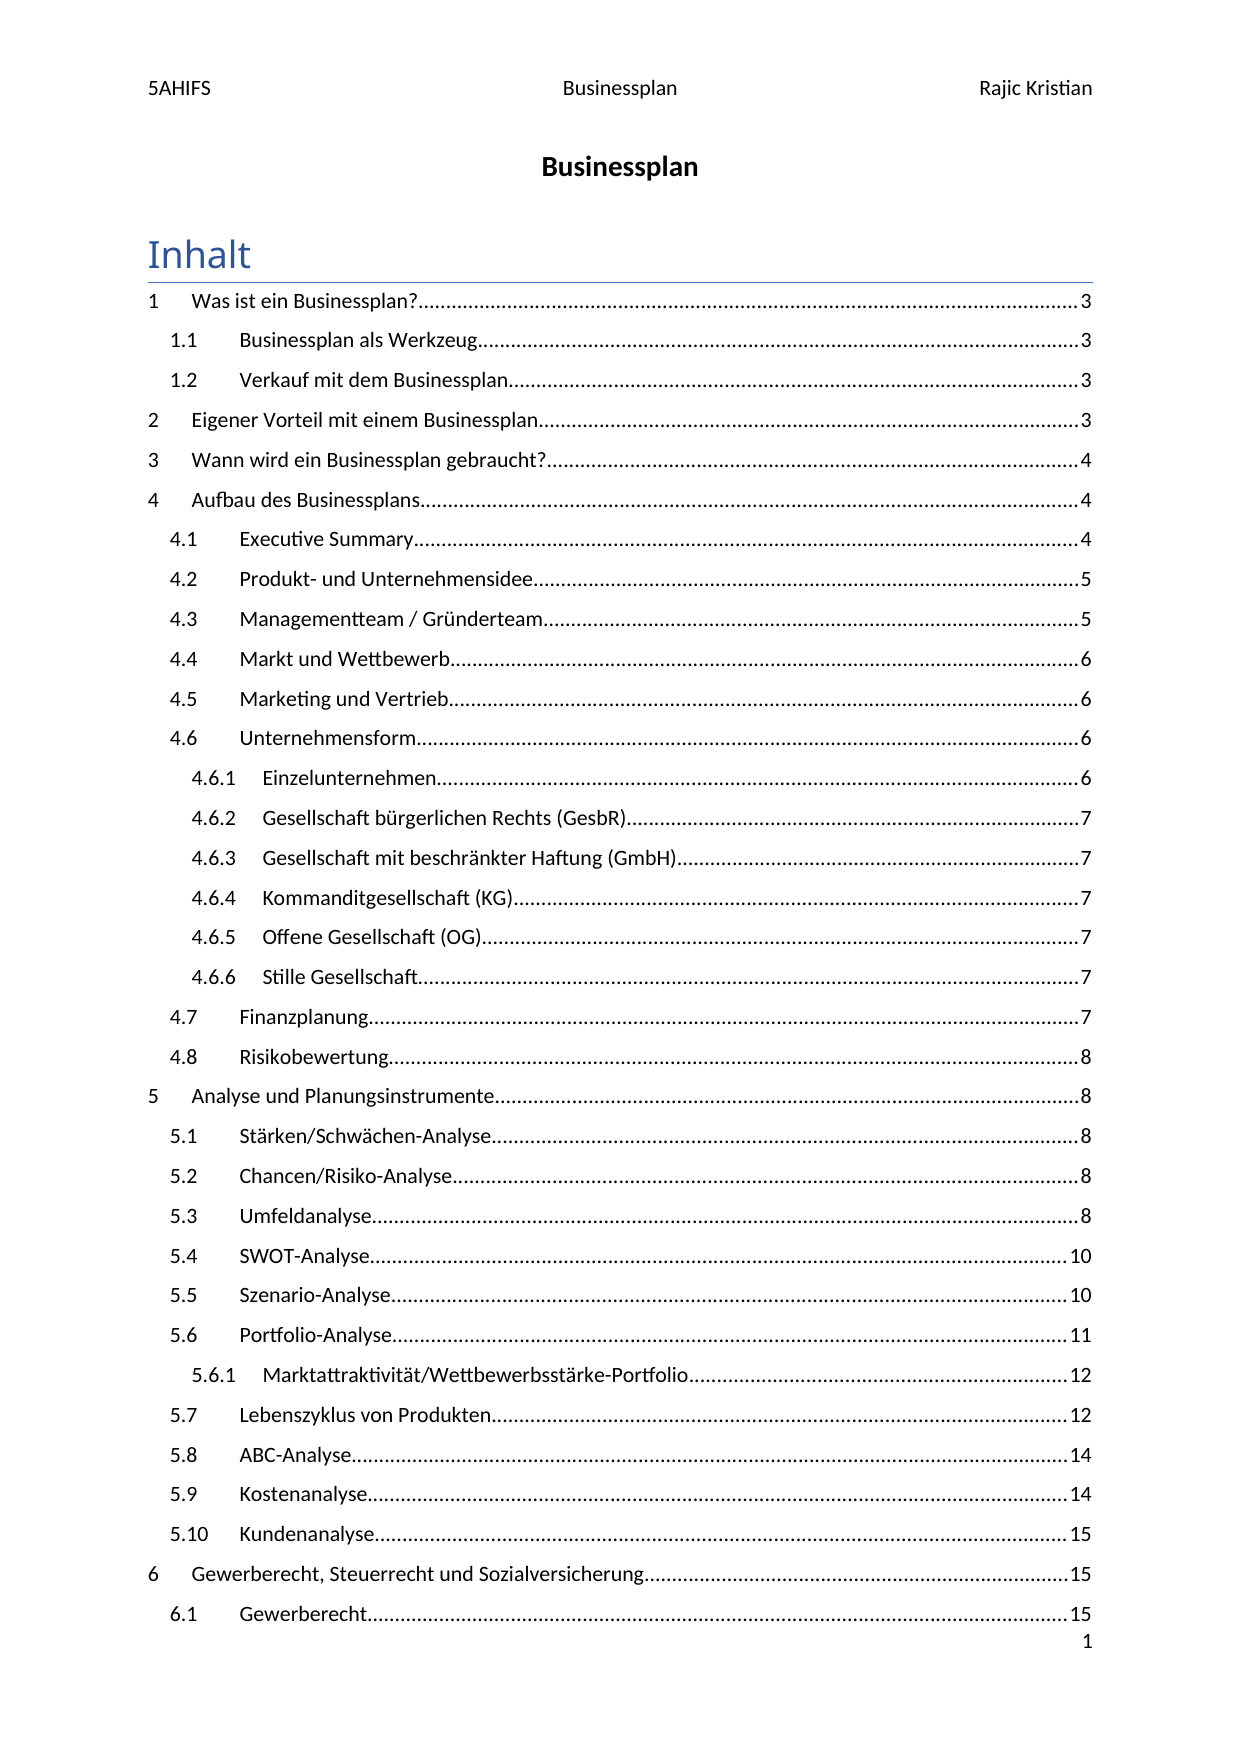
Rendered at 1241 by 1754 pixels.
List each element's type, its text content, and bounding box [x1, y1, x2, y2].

text Businessplan [148, 148, 1093, 183]
